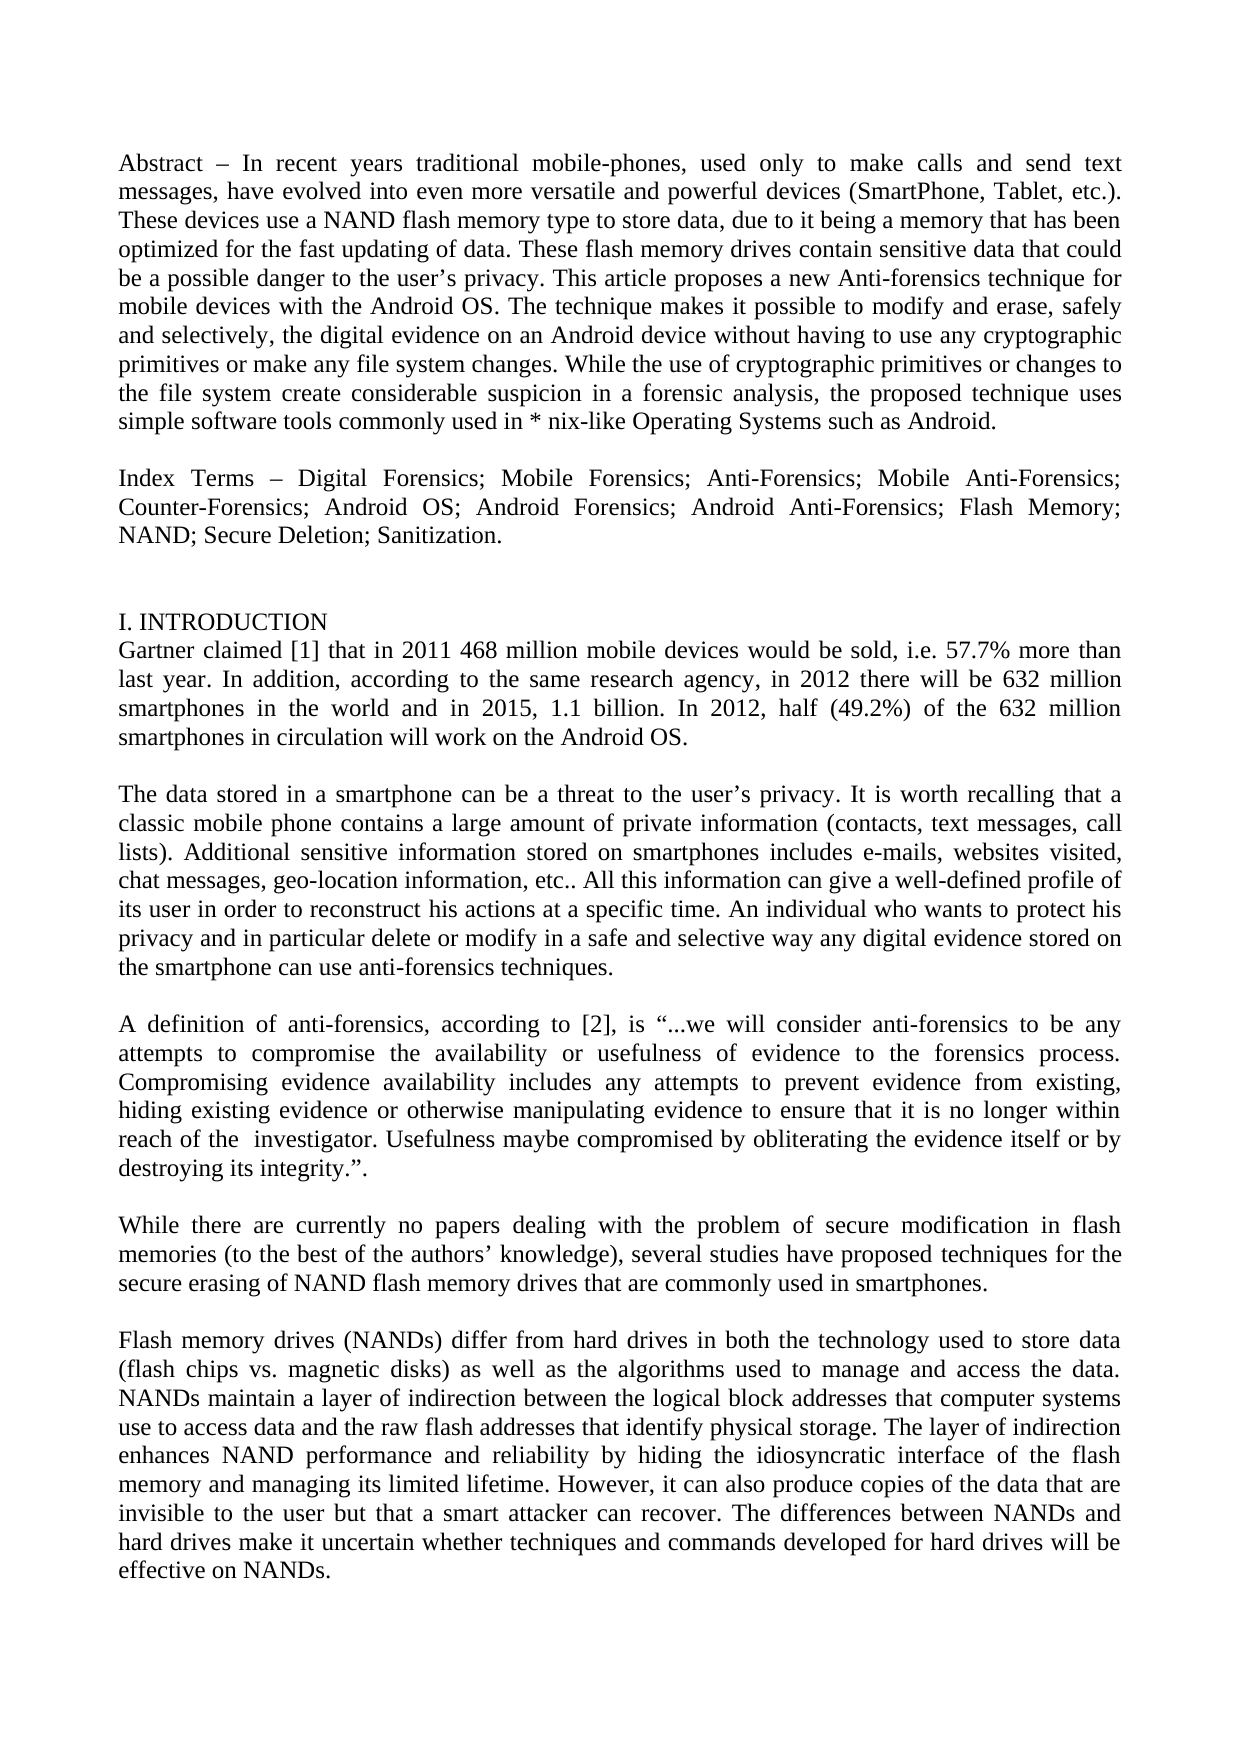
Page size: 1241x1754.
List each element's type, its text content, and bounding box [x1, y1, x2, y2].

text The data stored in a smartphone can be a threat to the user’s privacy. It is worth recalling that a classic mobile phone contains a large amount of private information (contacts, text messages, call lists). Additional sensitive information stored on smartphones includes e-mails, websites visited, chat messages, geo-location information, etc.. All this information can give a well-defined profile of its user in order to reconstruct his actions at a specific time. An individual who wants to protect his privacy and in particular delete or modify in a safe and selective way any digital evidence stored on the smartphone can use anti-forensics techniques. [118, 779, 1122, 981]
text Gartner claimed [1] that in 2011 468 million mobile devices would be sold, i.e. 57.7% more than last year. In addition, according to the same research agency, in 2012 there will be 632 million smartphones in the world and in 2015, 1.1 billion. In 2012, half (49.2%) of the 632 million smartphones in circulation will work on the Android OS. [118, 636, 1122, 751]
text I. INTRODUCTION [118, 607, 1122, 636]
text A definition of anti-forensics, according to [2], is “...we will consider anti-forensics to be any attempts to compromise the availability or usefulness of evidence to the forensics process. Compromising evidence availability includes any attempts to prevent evidence from existing, hiding existing evidence or otherwise manipulating evidence to ensure that it is no longer within reach of the investigator. Usefulness maybe compromised by obliterating the evidence itself or by destroying its integrity.”. [118, 1009, 1122, 1182]
text While there are currently no papers dealing with the problem of secure modification in flash memories (to the best of the authors’ knowledge), several studies have proposed techniques for the secure erasing of NAND flash memory drives that are commonly used in smartphones. [118, 1211, 1122, 1297]
text Index Terms – Digital Forensics; Mobile Forensics; Anti-Forensics; Mobile Anti-Forensics; Counter-Forensics; Android OS; Android Forensics; Android Anti-Forensics; Flash Memory; NAND; Secure Deletion; Sanitization. [118, 463, 1122, 549]
text Flash memory drives (NANDs) differ from hard drives in both the technology used to store data (flash chips vs. magnetic disks) as well as the algorithms used to manage and access the data. NANDs maintain a layer of indirection between the logical block addresses that computer systems use to access data and the raw flash addresses that identify physical storage. The layer of indirection enhances NAND performance and reliability by hiding the idiosyncratic interface of the flash memory and managing its limited lifetime. However, it can also produce copies of the data that are invisible to the user but that a smart attacker can recover. The differences between NANDs and hard drives make it uncertain whether techniques and commands developed for hard drives will be effective on NANDs. [118, 1326, 1122, 1584]
text Abstract – In recent years traditional mobile-phones, used only to make calls and send text messages, have evolved into even more versatile and powerful devices (SmartPhone, Tablet, etc.). These devices use a NAND flash memory type to store data, due to it being a memory that has been optimized for the fast updating of data. These flash memory drives contain sensitive data that could be a possible danger to the user’s privacy. This article proposes a new Anti-forensics technique for mobile devices with the Android OS. The technique makes it possible to modify and erase, safely and selectively, the digital evidence on an Android device without having to use any cryptographic primitives or make any file system changes. While the use of cryptographic primitives or changes to the file system create considerable suspicion in a forensic analysis, the proposed technique uses simple software tools commonly used in * nix-like Operating Systems such as Android. [118, 148, 1122, 435]
